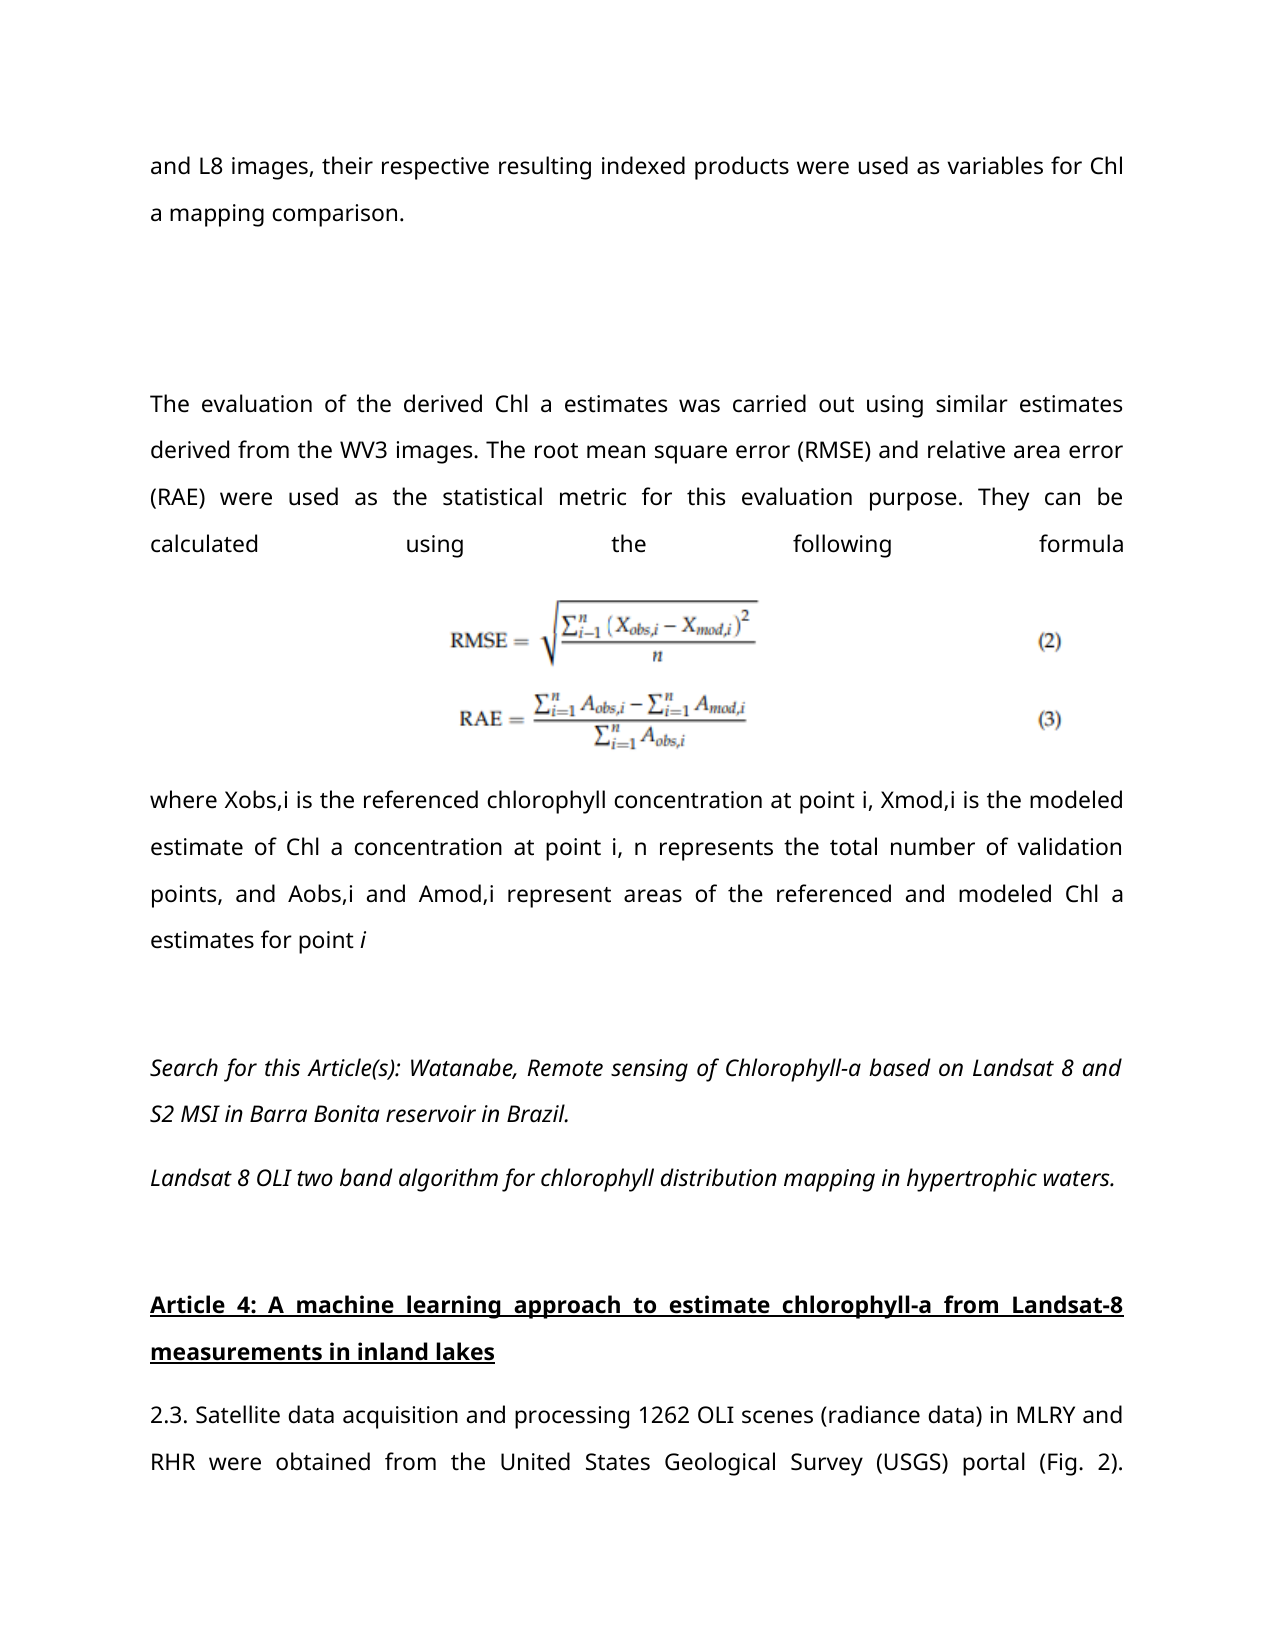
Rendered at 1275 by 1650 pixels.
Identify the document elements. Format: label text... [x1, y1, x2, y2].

text The evaluation of the derived Chl a estimates was carried out using similar estimates derived from the WV3 images. The root mean square error (RMSE) and relative area error (RAE) were used as the statistical metric for this evaluation purpose. They can be calculated using the following formula where Xobs,i is the referenced chlorophyll concentration at point i, Xmod,i is the modeled estimate of Chl a concentration at point i, n represents the total number of validation points, and Aobs,i and Amod,i represent areas of the referenced and modeled Chl a estimates for point i [150, 387, 1125, 575]
picture [150, 575, 1125, 762]
text Search for this Article(s): Watanabe, Remote sensing of Chlorophyll-a based on Landsat 8 and S2 MSI in Barra Bonita reservoir in Brazil. [150, 1051, 1125, 1129]
text The evaluation of the derived Chl a estimates was carried out using similar estimates derived from the WV3 images. The root mean square error (RMSE) and relative area error (RAE) were used as the statistical metric for this evaluation purpose. They can be calculated using the following formula where Xobs,i is the referenced chlorophyll concentration at point i, Xmod,i is the modeled estimate of Chl a concentration at point i, n represents the total number of validation points, and Aobs,i and Amod,i represent areas of the referenced and modeled Chl a estimates for point i [150, 762, 1125, 956]
text Landsat 8 OLI two band algorithm for chlorophyll distribution mapping in hypertrophic waters. [150, 1162, 1125, 1193]
text Article 4: A machine learning approach to estimate chlorophyll-a from Landsat-8 measurements in inland lakes [150, 1289, 1125, 1367]
